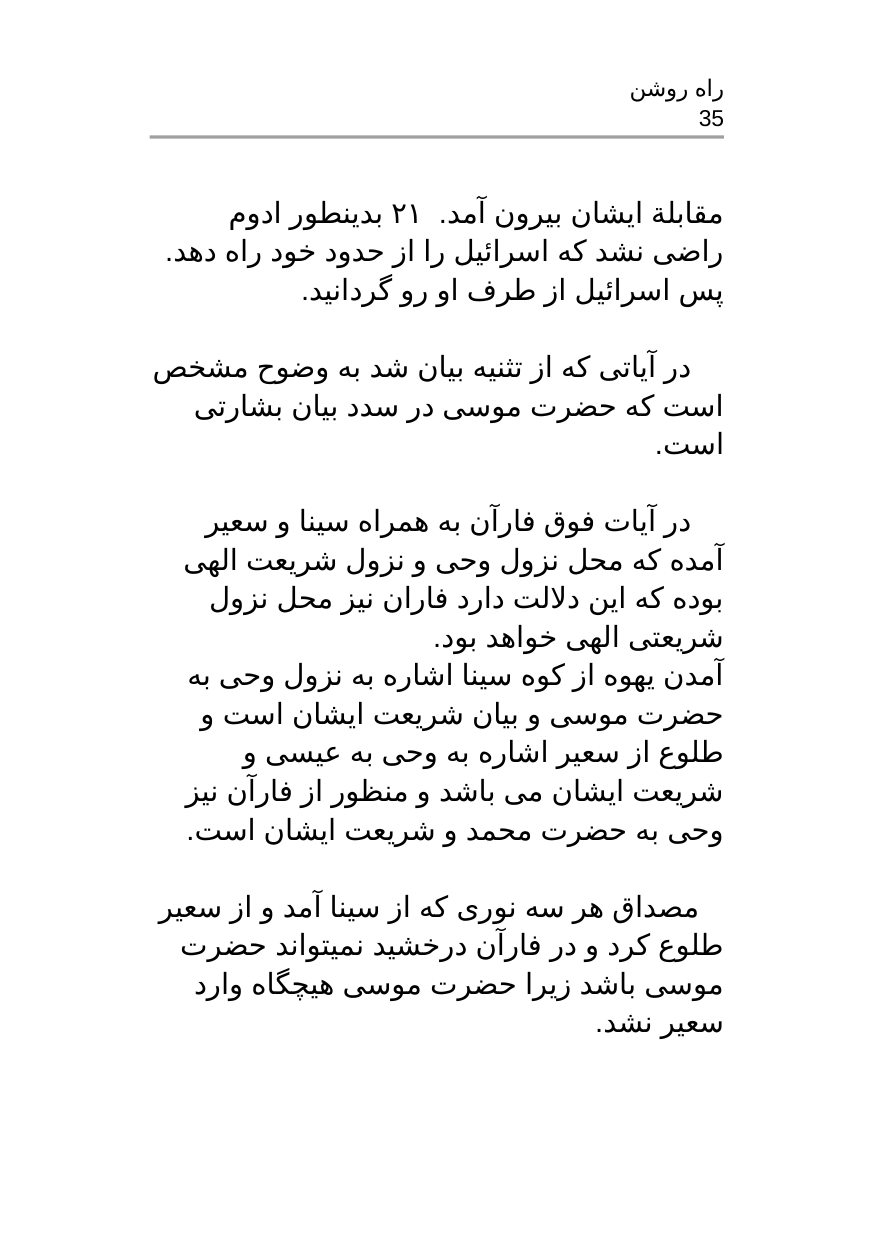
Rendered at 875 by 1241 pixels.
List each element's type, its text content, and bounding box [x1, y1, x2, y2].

text در آیاتی که از تثنیه بیان شد به وضوح مشخص است که حضرت موسی در سدد بیان بشارتی است. [150, 350, 724, 461]
text در آیات فوق فارآن به همراه سینا و سعیر آمده که محل نزول وحی و نزول شریعت الهی بوده که این دلالت دارد فاران نیز محل نزول شریعتی الهی خواهد بود. [150, 504, 724, 653]
text آمدن یهوه از کوه سینا اشاره به نزول وحی به حضرت موسی و بیان شریعت ایشان است و طلوع از سعیر اشاره به وحی به عیسی و شریعت ایشان می باشد و منظور از فارآن نیز وحی به حضرت محمد و شریعت ایشان است. [150, 658, 724, 846]
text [150, 196, 724, 306]
text مصداق هر سه نوری که از سینا آمد و از سعیر طلوع کرد و در فارآن درخشید نمیتواند حضرت موسی باشد زیرا حضرت موسی هیچگاه وارد سعیر نشد. [150, 889, 724, 1039]
